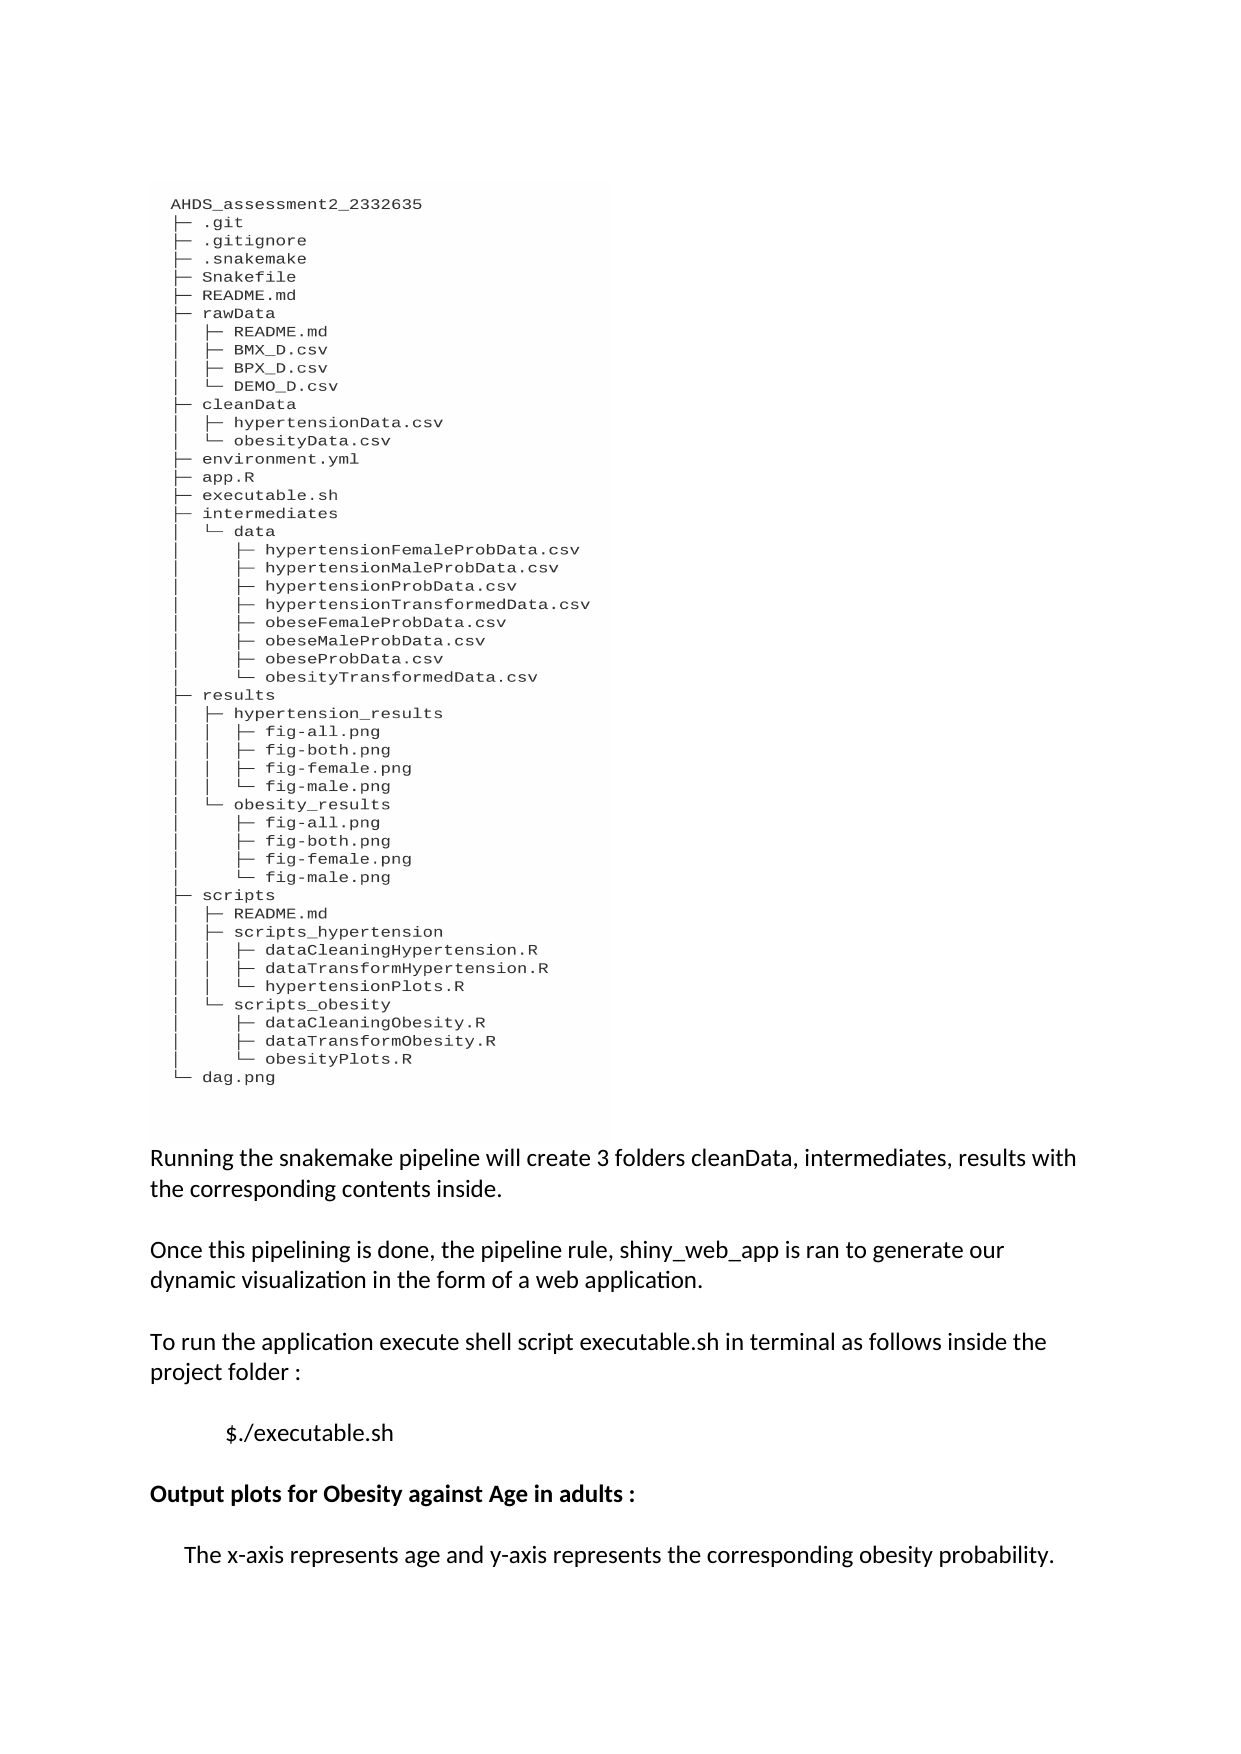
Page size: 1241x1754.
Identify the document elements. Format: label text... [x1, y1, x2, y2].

text Once this pipelining is done, the pipeline rule, shiny_web_app is ran to generate our dynamic visualization in the form of a web application. [150, 1234, 1090, 1295]
text Output plots for Obesity against Age in adults : [150, 1478, 1090, 1509]
text To run the application execute shell script executable.sh in terminal as follows inside the project folder : [150, 1326, 1090, 1387]
text The x-axis represents age and y-axis represents the corresponding obesity probability. [150, 1539, 1090, 1570]
text Running the snakemake pipeline will create 3 folders cleanData, intermediates, results with the corresponding contents inside. [150, 1142, 1090, 1203]
picture [150, 180, 611, 1143]
text $./executable.sh [150, 1417, 1090, 1448]
